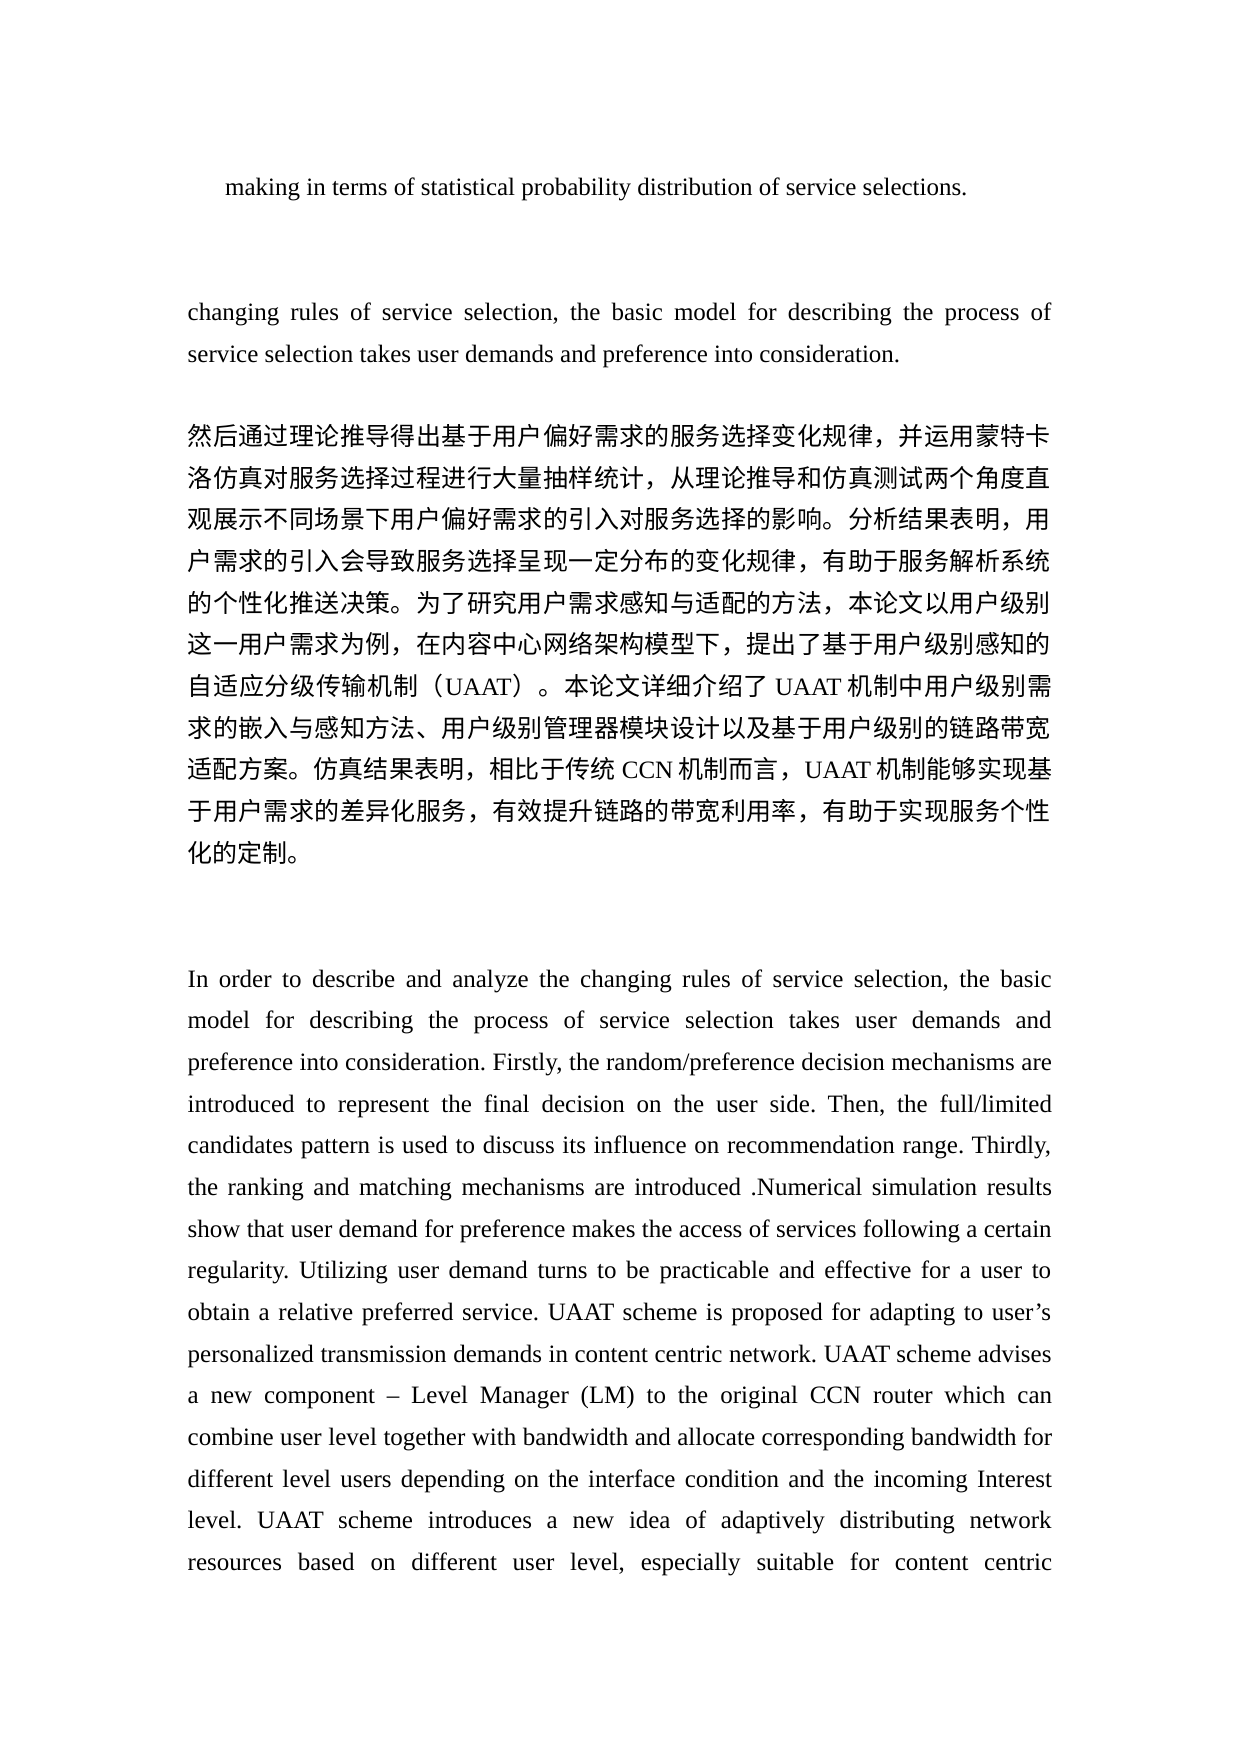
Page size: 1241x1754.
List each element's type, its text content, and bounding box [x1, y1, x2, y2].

text 然后通过理论推导得出基于用户偏好需求的服务选择变化规律，并运用蒙特卡洛仿真对服务选择过程进行大量抽样统计，从理论推导和仿真测试两个角度直观展示不同场景下用户偏好需求的引入对服务选择的影响。分析结果表明，用户需求的引入会导致服务选择呈现一定分布的变化规律，有助于服务解析系统的个性化推送决策。为了研究用户需求感知与适配的方法，本论文以用户级别这一用户需求为例，在内容中心网络架构模型下，提出了基于用户级别感知的自适应分级传输机制（UAAT）。本论文详细介绍了UAAT机制中用户级别需求的嵌入与感知方法、用户级别管理器模块设计以及基于用户级别的链路带宽适配方案。仿真结果表明，相比于传统CCN机制而言，UAAT机制能够实现基于用户需求的差异化服务，有效提升链路的带宽利用率，有助于实现服务个性化的定制。 [187, 412, 1053, 870]
text changing rules of service selection, the basic model for describing the process of service selection takes user demands and preference into consideration. [187, 287, 1053, 370]
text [187, 954, 1053, 1579]
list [187, 162, 1053, 204]
